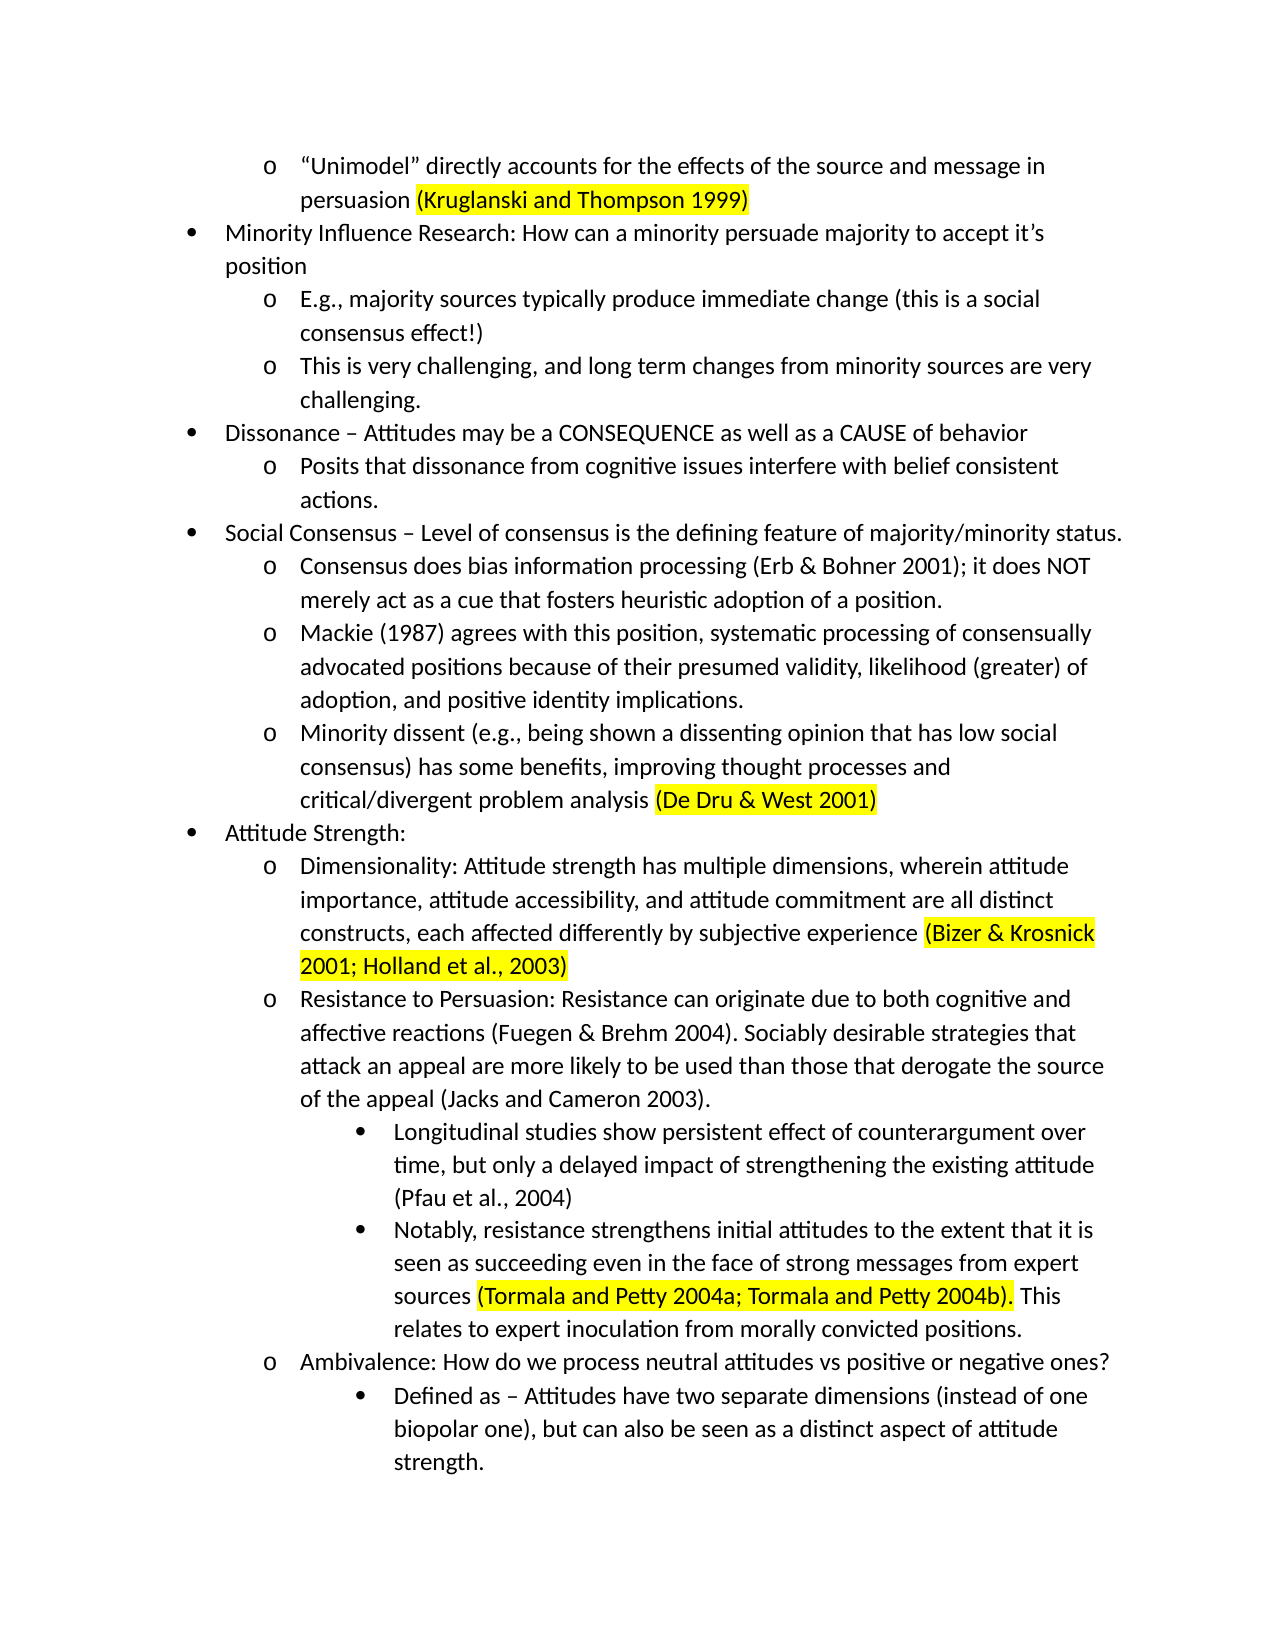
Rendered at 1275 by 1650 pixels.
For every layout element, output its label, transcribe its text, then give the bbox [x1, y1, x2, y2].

list Social Consensus – Level of consensus is the defining feature of majority/minority status. [187, 517, 1125, 548]
list Dimensionality: Attitude strength has multiple dimensions, wherein attitude importance, attitude accessibility, and attitude commitment are all distinct constructs, each affected differently by subjective experience (Bizer & Krosnick 2001; Holland et al., 2003) [262, 850, 1125, 981]
list “Unimodel” directly accounts for the effects of the source and message in persuasion (Kruglanski and Thompson 1999) [262, 150, 1125, 215]
list This is very challenging, and long term changes from minority sources are very challenging. [262, 350, 1125, 415]
list Minority Influence Research: How can a minority persuade majority to accept it’s position [187, 217, 1125, 281]
list Defined as – Attitudes have two separate dimensions (instead of one biopolar one), but can also be seen as a distinct aspect of attitude strength. [356, 1381, 1125, 1477]
list Longitudinal studies show persistent effect of counterargument over time, but only a delayed impact of strengthening the existing attitude (Pfau et al., 2004) [356, 1116, 1125, 1212]
list E.g., majority sources typically produce immediate change (this is a social consensus effect!) [262, 283, 1125, 348]
list Notably, resistance strengthens initial attitudes to the extent that it is seen as succeeding even in the face of strong messages from expert sources (Tormala and Petty 2004a; Tormala and Petty 2004b). This relates to expert inoculation from morally convicted positions. [356, 1214, 1125, 1344]
list Posits that dissonance from cognitive issues interfere with belief consistent actions. [262, 450, 1125, 515]
list Ambivalence: How do we process neutral attitudes vs positive or negative ones? [262, 1346, 1125, 1378]
list Attitude Strength: [187, 817, 1125, 848]
list Minority dissent (e.g., being shown a dissenting opinion that has low social consensus) has some benefits, improving thought processes and critical/divergent problem analysis (De Dru & West 2001) [262, 717, 1125, 815]
list Resistance to Persuasion: Resistance can originate due to both cognitive and affective reactions (Fuegen & Brehm 2004). Sociably desirable strategies that attack an appeal are more likely to be used than those that derogate the source of the appeal (Jacks and Cameron 2003). [262, 983, 1125, 1113]
list Mackie (1987) agrees with this position, systematic processing of consensually advocated positions because of their presumed validity, likelihood (greater) of adoption, and positive identity implications. [262, 617, 1125, 715]
list Consensus does bias information processing (Erb & Bohner 2001); it does NOT merely act as a cue that fosters heuristic adoption of a position. [262, 550, 1125, 615]
list Dissonance – Attitudes may be a CONSEQUENCE as well as a CAUSE of behavior [187, 417, 1125, 448]
